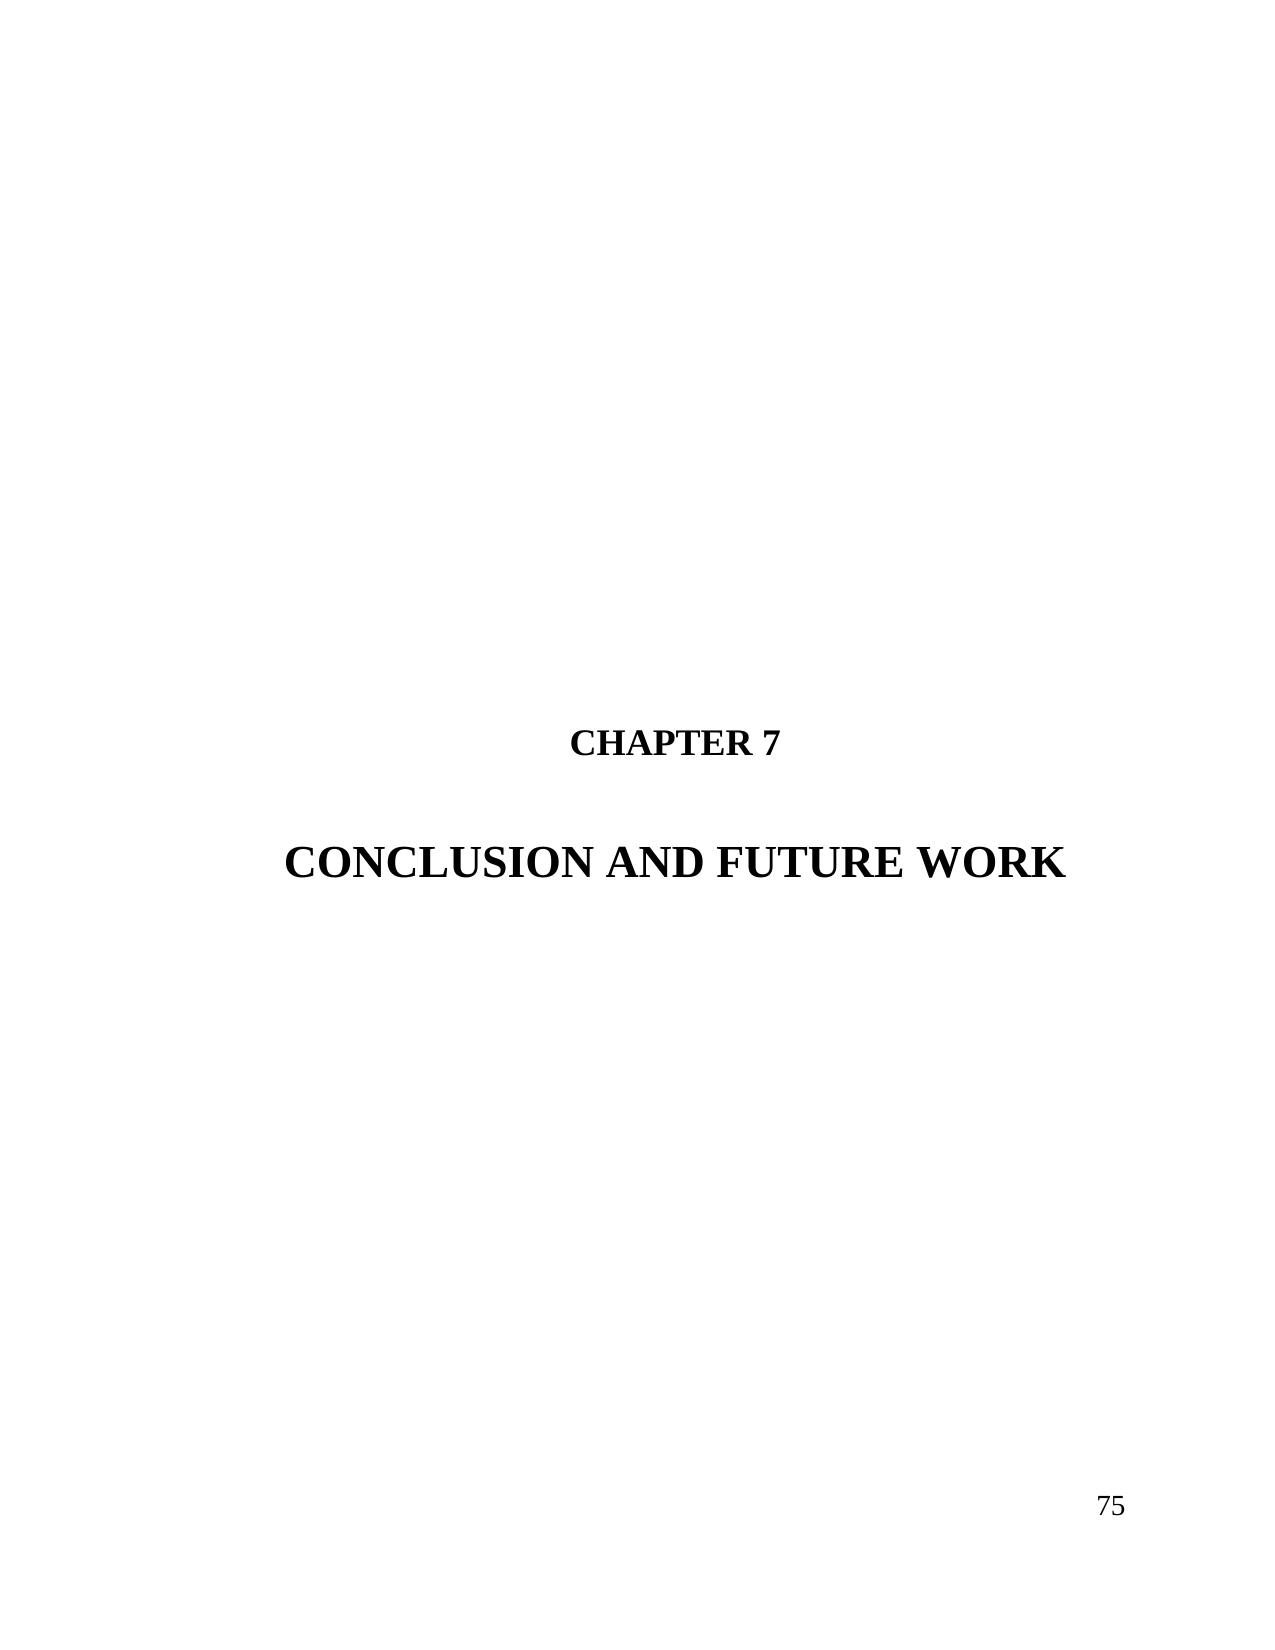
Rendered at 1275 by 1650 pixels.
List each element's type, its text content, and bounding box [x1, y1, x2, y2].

subtitle CHAPTER 7 [225, 720, 1125, 763]
subtitle CONCLUSION AND FUTURE WORK [225, 835, 1125, 887]
